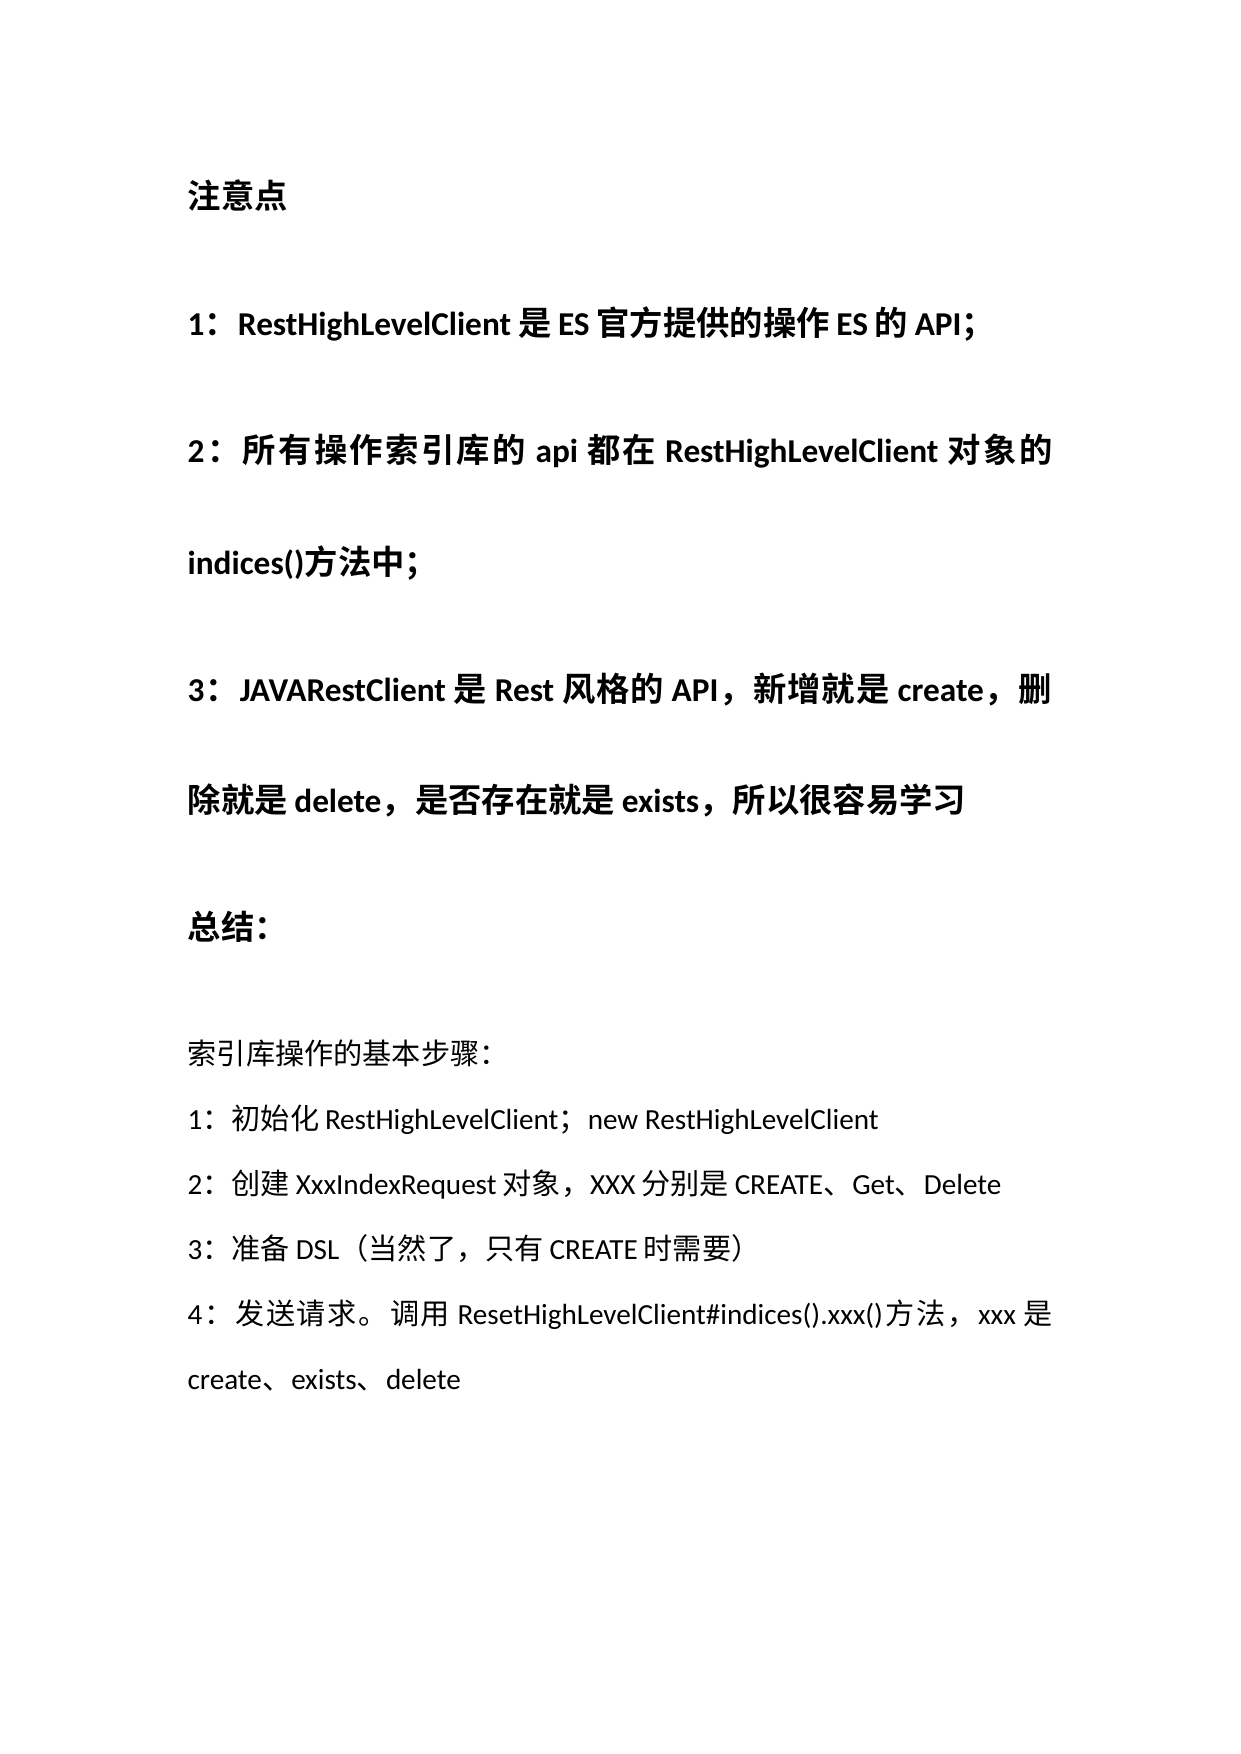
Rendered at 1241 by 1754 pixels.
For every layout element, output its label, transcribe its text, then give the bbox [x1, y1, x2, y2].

subtitle 总结： [187, 893, 1053, 958]
subtitle 2：所有操作索引库的api都在RestHighLevelClient对象的indices()方法中； [187, 416, 1053, 592]
text 2：创建XxxIndexRequest对象，XXX分别是CREATE、Get、Delete [187, 1149, 1053, 1214]
text 1：初始化RestHighLevelClient；new RestHighLevelClient [187, 1084, 1053, 1149]
subtitle 1：RestHighLevelClient是ES官方提供的操作ES的API； [187, 289, 1053, 354]
subtitle 3：JAVARestClient是Rest风格的API，新增就是create，删除就是delete，是否存在就是exists，所以很容易学习 [187, 654, 1053, 831]
subtitle 注意点 [187, 162, 1053, 227]
text 4：发送请求。调用ResetHighLevelClient#indices().xxx()方法，xxx是create、exists、delete [187, 1279, 1053, 1409]
text 索引库操作的基本步骤： [187, 1019, 1053, 1084]
text 3：准备DSL（当然了，只有CREATE时需要） [187, 1214, 1053, 1279]
